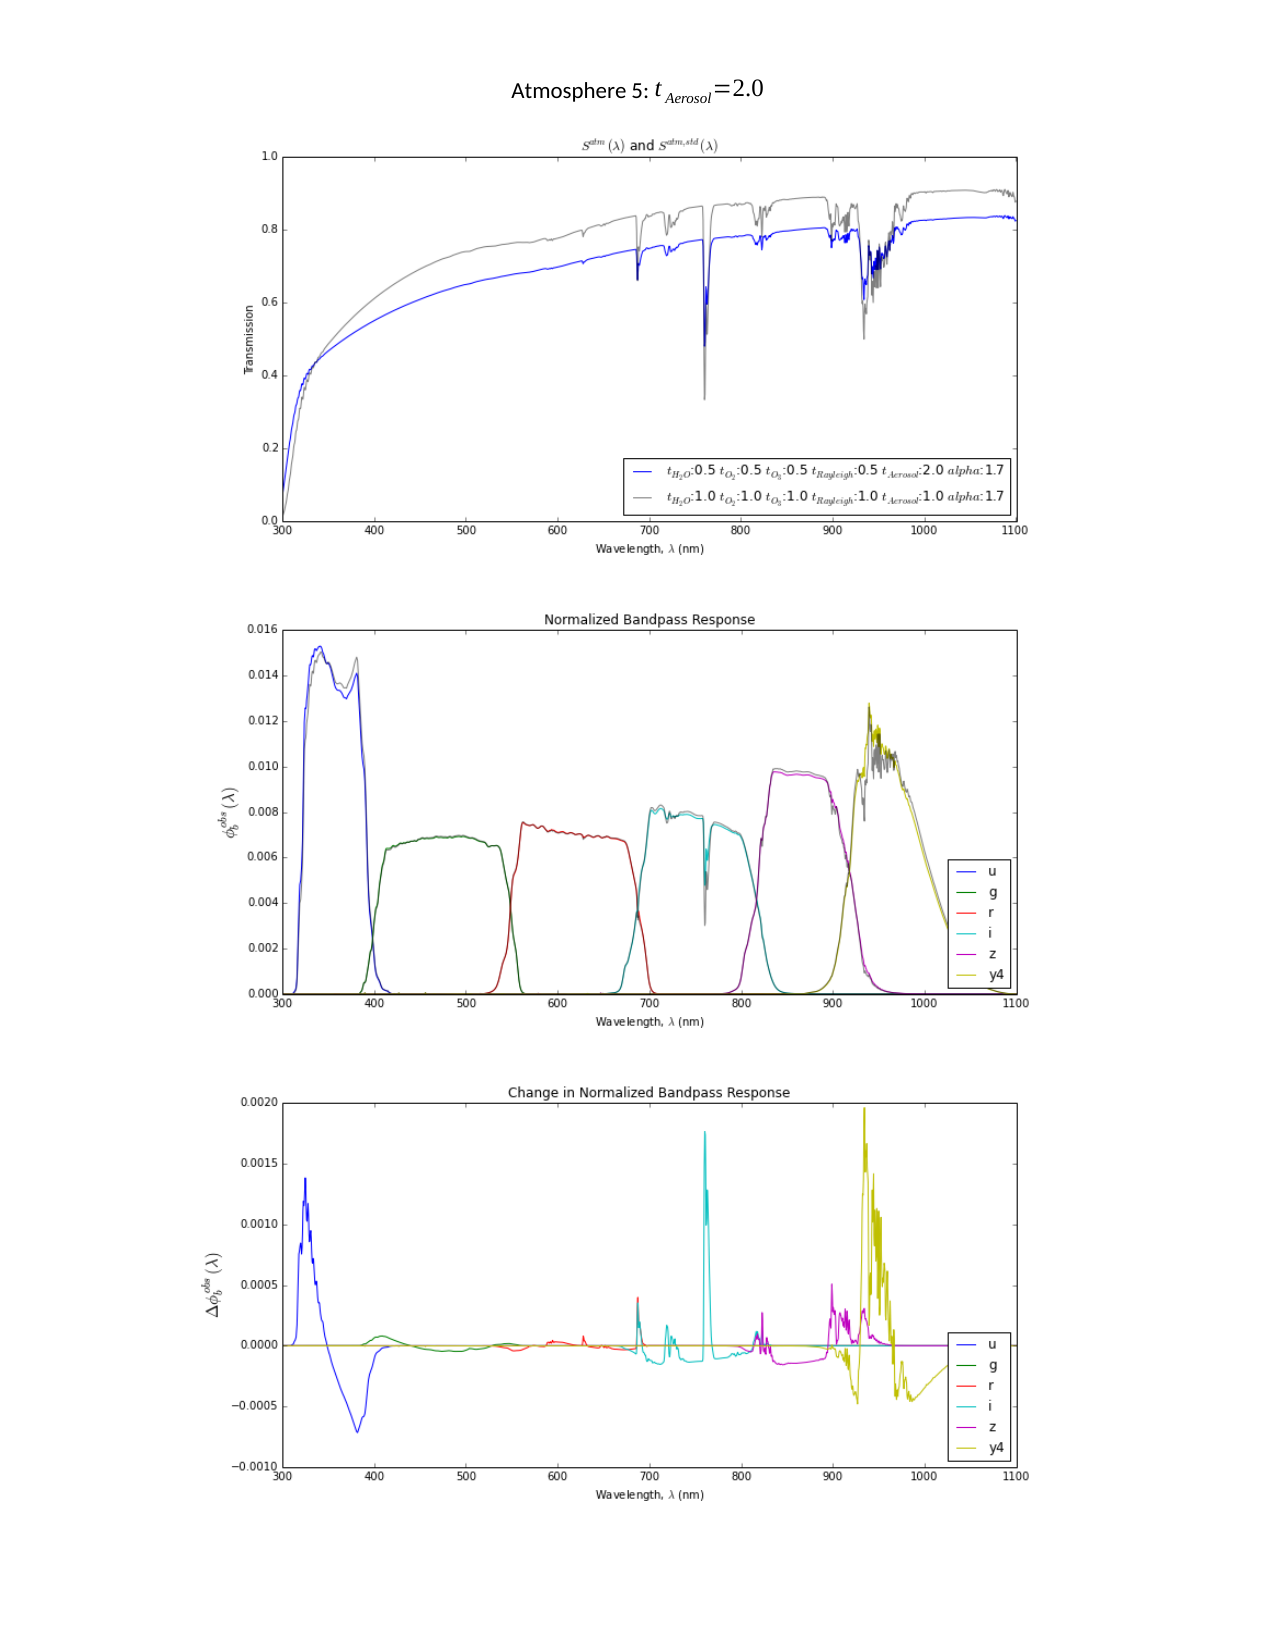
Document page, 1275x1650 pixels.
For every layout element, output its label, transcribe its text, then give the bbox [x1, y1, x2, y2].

picture [164, 583, 1111, 1053]
picture [164, 1056, 1111, 1526]
picture [164, 110, 1111, 580]
text Atmosphere 5: [75, 75, 1200, 106]
